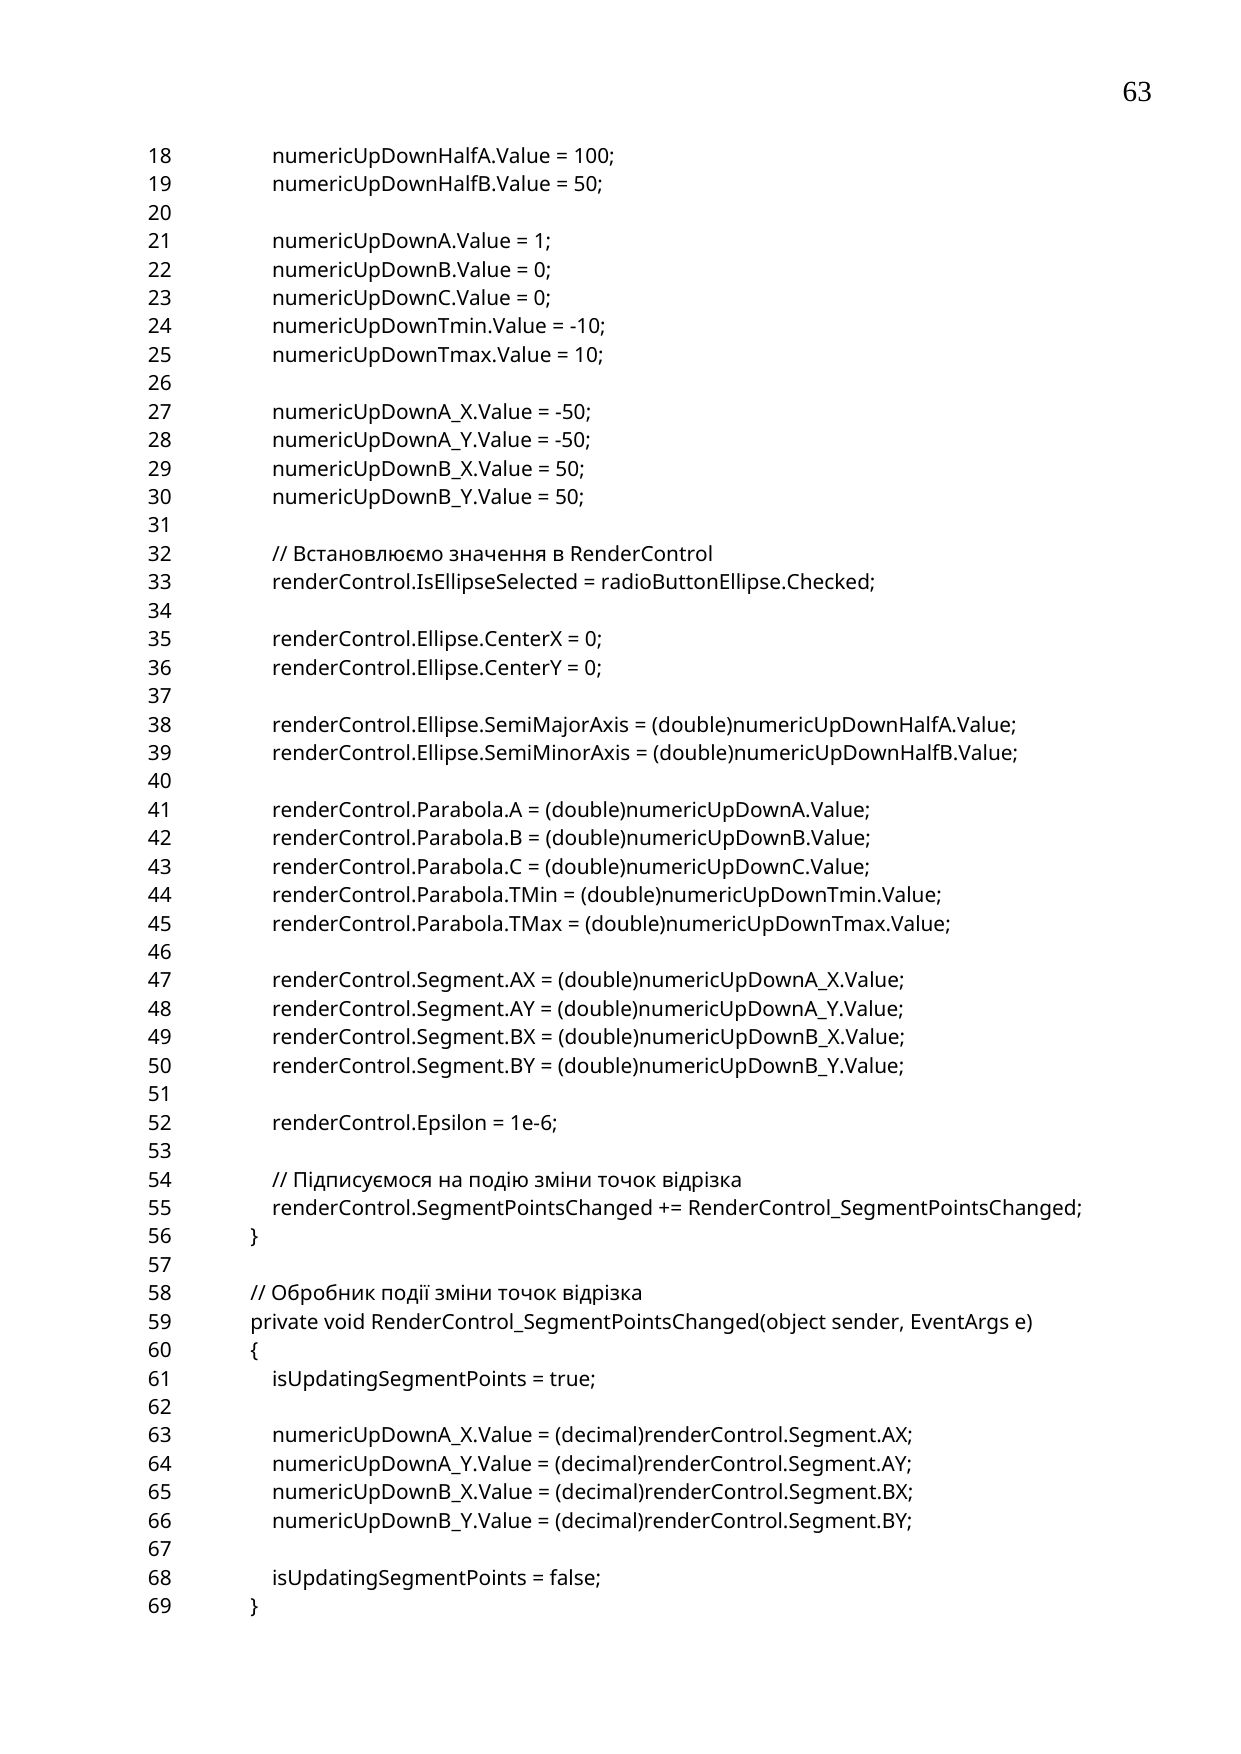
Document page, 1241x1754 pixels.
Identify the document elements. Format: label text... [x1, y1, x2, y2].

list numericUpDownB_X.Value = (decimal)renderControl.Segment.BX; [148, 1477, 1152, 1506]
list renderControl.Ellipse.SemiMajorAxis = (double)numericUpDownHalfA.Value; [148, 710, 1152, 738]
list numericUpDownA_X.Value = -50; [148, 397, 1152, 425]
list } [148, 1222, 1152, 1250]
list renderControl.Ellipse.CenterX = 0; [148, 624, 1152, 653]
list numericUpDownA.Value = 1; [148, 226, 1152, 255]
list numericUpDownC.Value = 0; [148, 283, 1152, 312]
list numericUpDownTmax.Value = 10; [148, 340, 1152, 368]
list } [148, 1591, 1152, 1620]
list isUpdatingSegmentPoints = false; [148, 1563, 1152, 1591]
list renderControl.Segment.AX = (double)numericUpDownA_X.Value; [148, 966, 1152, 994]
list numericUpDownA_Y.Value = (decimal)renderControl.Segment.AY; [148, 1449, 1152, 1477]
list renderControl.Parabola.C = (double)numericUpDownC.Value; [148, 852, 1152, 880]
list numericUpDownB_X.Value = 50; [148, 454, 1152, 482]
list numericUpDownHalfA.Value = 100; [148, 141, 1152, 169]
list numericUpDownB_Y.Value = (decimal)renderControl.Segment.BY; [148, 1506, 1152, 1534]
list numericUpDownB.Value = 0; [148, 255, 1152, 283]
list numericUpDownA_Y.Value = -50; [148, 425, 1152, 454]
list // Обробник події зміни точок відрізка [148, 1278, 1152, 1307]
list isUpdatingSegmentPoints = true; [148, 1364, 1152, 1392]
list private void RenderControl_SegmentPointsChanged(object sender, EventArgs e) [148, 1307, 1152, 1335]
list // Підписуємося на подію зміни точок відрізка [148, 1165, 1152, 1193]
list { [148, 1335, 1152, 1364]
list renderControl.Parabola.TMax = (double)numericUpDownTmax.Value; [148, 909, 1152, 937]
list renderControl.Parabola.B = (double)numericUpDownB.Value; [148, 823, 1152, 852]
list // Встановлюємо значення в RenderControl [148, 539, 1152, 567]
list numericUpDownTmin.Value = -10; [148, 312, 1152, 340]
list renderControl.IsEllipseSelected = radioButtonEllipse.Checked; [148, 567, 1152, 596]
list renderControl.Parabola.TMin = (double)numericUpDownTmin.Value; [148, 880, 1152, 909]
list renderControl.Segment.BY = (double)numericUpDownB_Y.Value; [148, 1051, 1152, 1079]
list renderControl.Ellipse.SemiMinorAxis = (double)numericUpDownHalfB.Value; [148, 738, 1152, 767]
list numericUpDownHalfB.Value = 50; [148, 169, 1152, 198]
list numericUpDownA_X.Value = (decimal)renderControl.Segment.AX; [148, 1421, 1152, 1449]
list renderControl.Segment.AY = (double)numericUpDownA_Y.Value; [148, 994, 1152, 1022]
list numericUpDownB_Y.Value = 50; [148, 482, 1152, 511]
list renderControl.Segment.BX = (double)numericUpDownB_X.Value; [148, 1022, 1152, 1051]
list renderControl.Ellipse.CenterY = 0; [148, 653, 1152, 681]
list renderControl.SegmentPointsChanged += RenderControl_SegmentPointsChanged; [148, 1193, 1152, 1222]
list renderControl.Epsilon = 1e-6; [148, 1108, 1152, 1136]
list renderControl.Parabola.A = (double)numericUpDownA.Value; [148, 795, 1152, 823]
